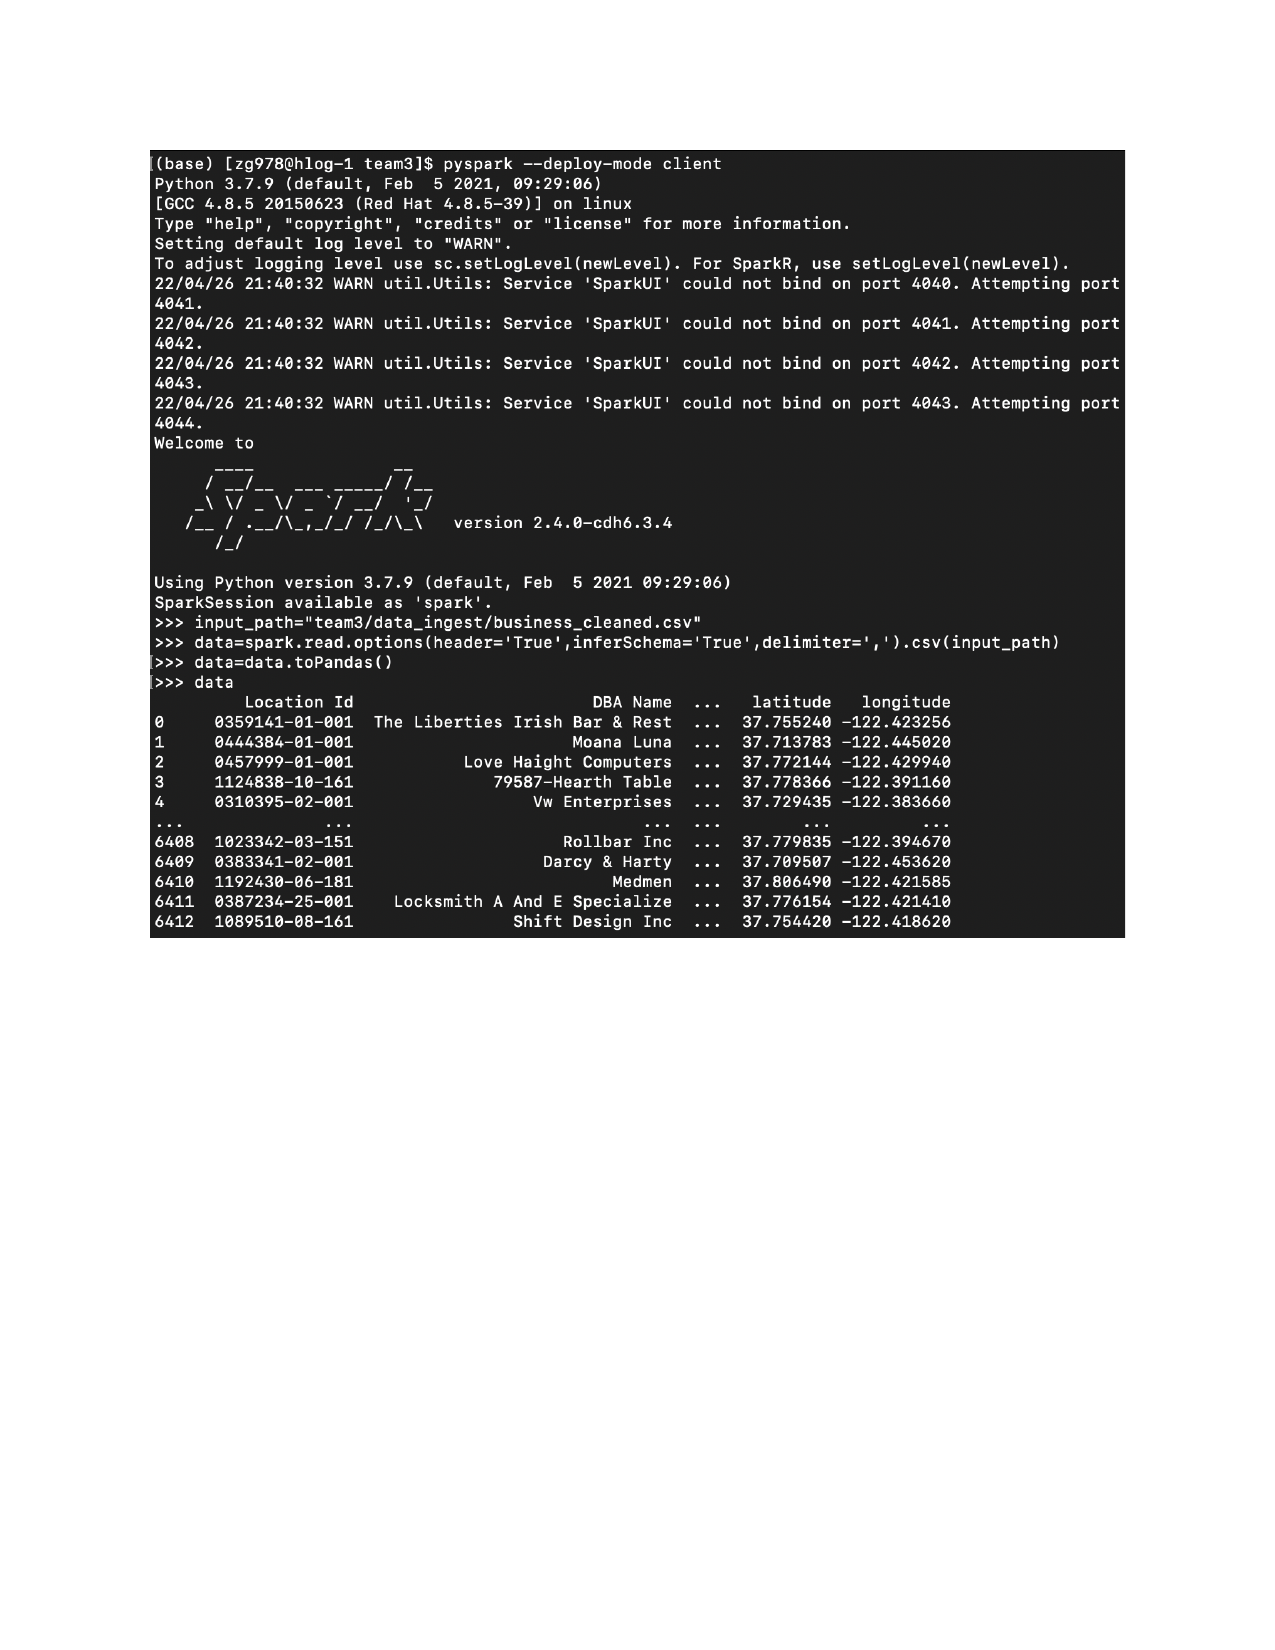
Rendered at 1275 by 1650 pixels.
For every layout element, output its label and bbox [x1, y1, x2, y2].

picture [150, 150, 1125, 938]
